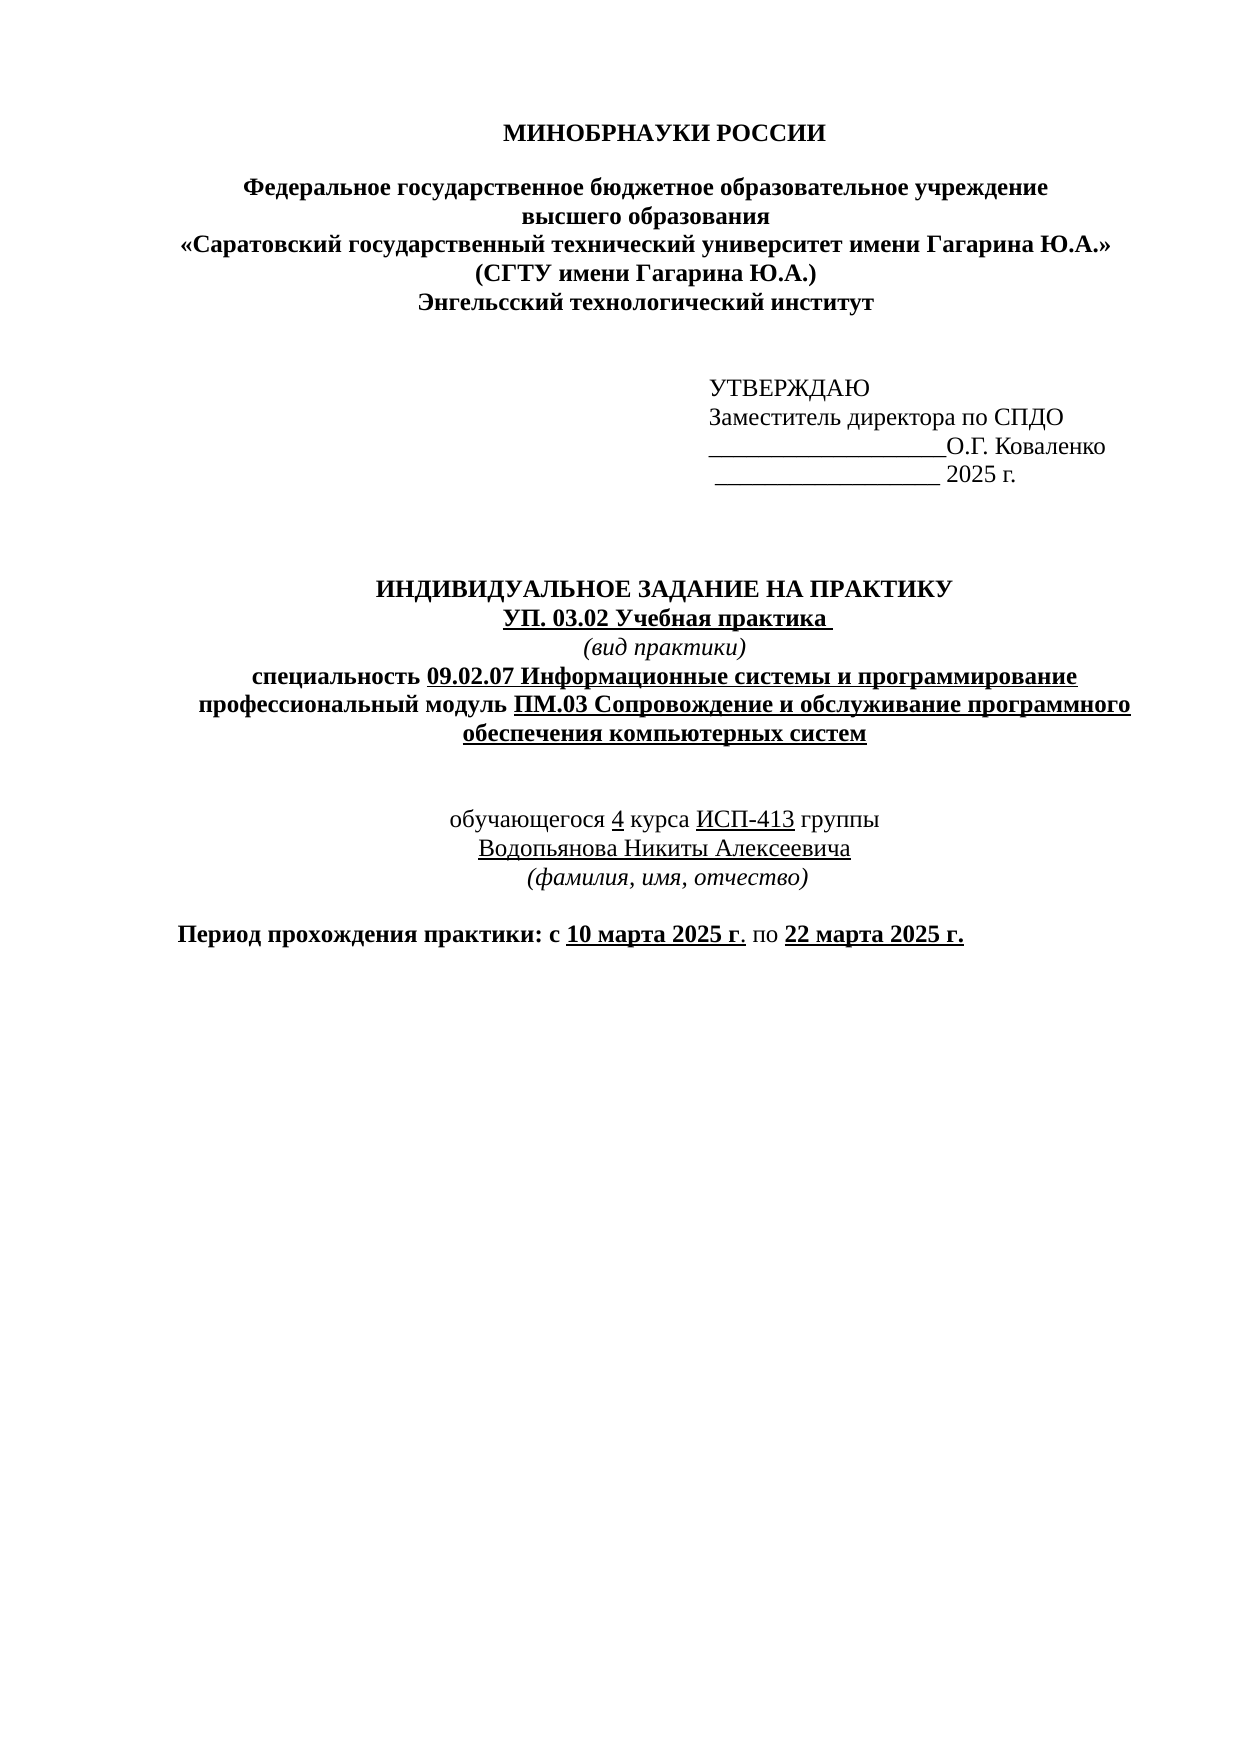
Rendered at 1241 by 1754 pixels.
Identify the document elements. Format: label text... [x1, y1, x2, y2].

text (фамилия, имя, отчество) [177, 862, 1152, 891]
text высшего образования [140, 201, 1152, 229]
text Период прохождения практики: с 10 марта 2025 г. по 22 марта 2025 г. [177, 919, 1152, 948]
text профессиональный модуль ПМ.03 Сопровождение и обслуживание программного обеспечения компьютерных систем [177, 689, 1152, 747]
text «Саратовский государственный технический университет имени Гагарина Ю.А.» [140, 229, 1152, 258]
text специальность 09.02.07 Информационные системы и программирование [177, 661, 1152, 689]
text УП. 03.02 Учебная практика [177, 603, 1152, 632]
text обучающегося 4 курса ИСП-413 группы [177, 804, 1152, 833]
text Заместитель директора по СПДО [709, 402, 1152, 431]
text МИНОБРНАУКИ РОССИИ [177, 118, 1152, 147]
text ИНДИВИДУАЛЬНОЕ ЗАДАНИЕ НА ПРАКТИКУ [177, 574, 1152, 603]
text (СГТУ имени Гагарина Ю.А.) [140, 258, 1152, 287]
text (вид практики) [177, 632, 1152, 661]
text Федеральное государственное бюджетное образовательное учреждение [140, 172, 1152, 201]
text ___________________О.Г. Коваленко [709, 431, 1152, 459]
text Водопьянова Никиты Алексеевича [177, 833, 1152, 862]
text УТВЕРЖДАЮ [709, 373, 1152, 402]
text Энгельсский технологический институт [140, 287, 1152, 316]
text __________________ 2025 г. [709, 459, 1152, 488]
